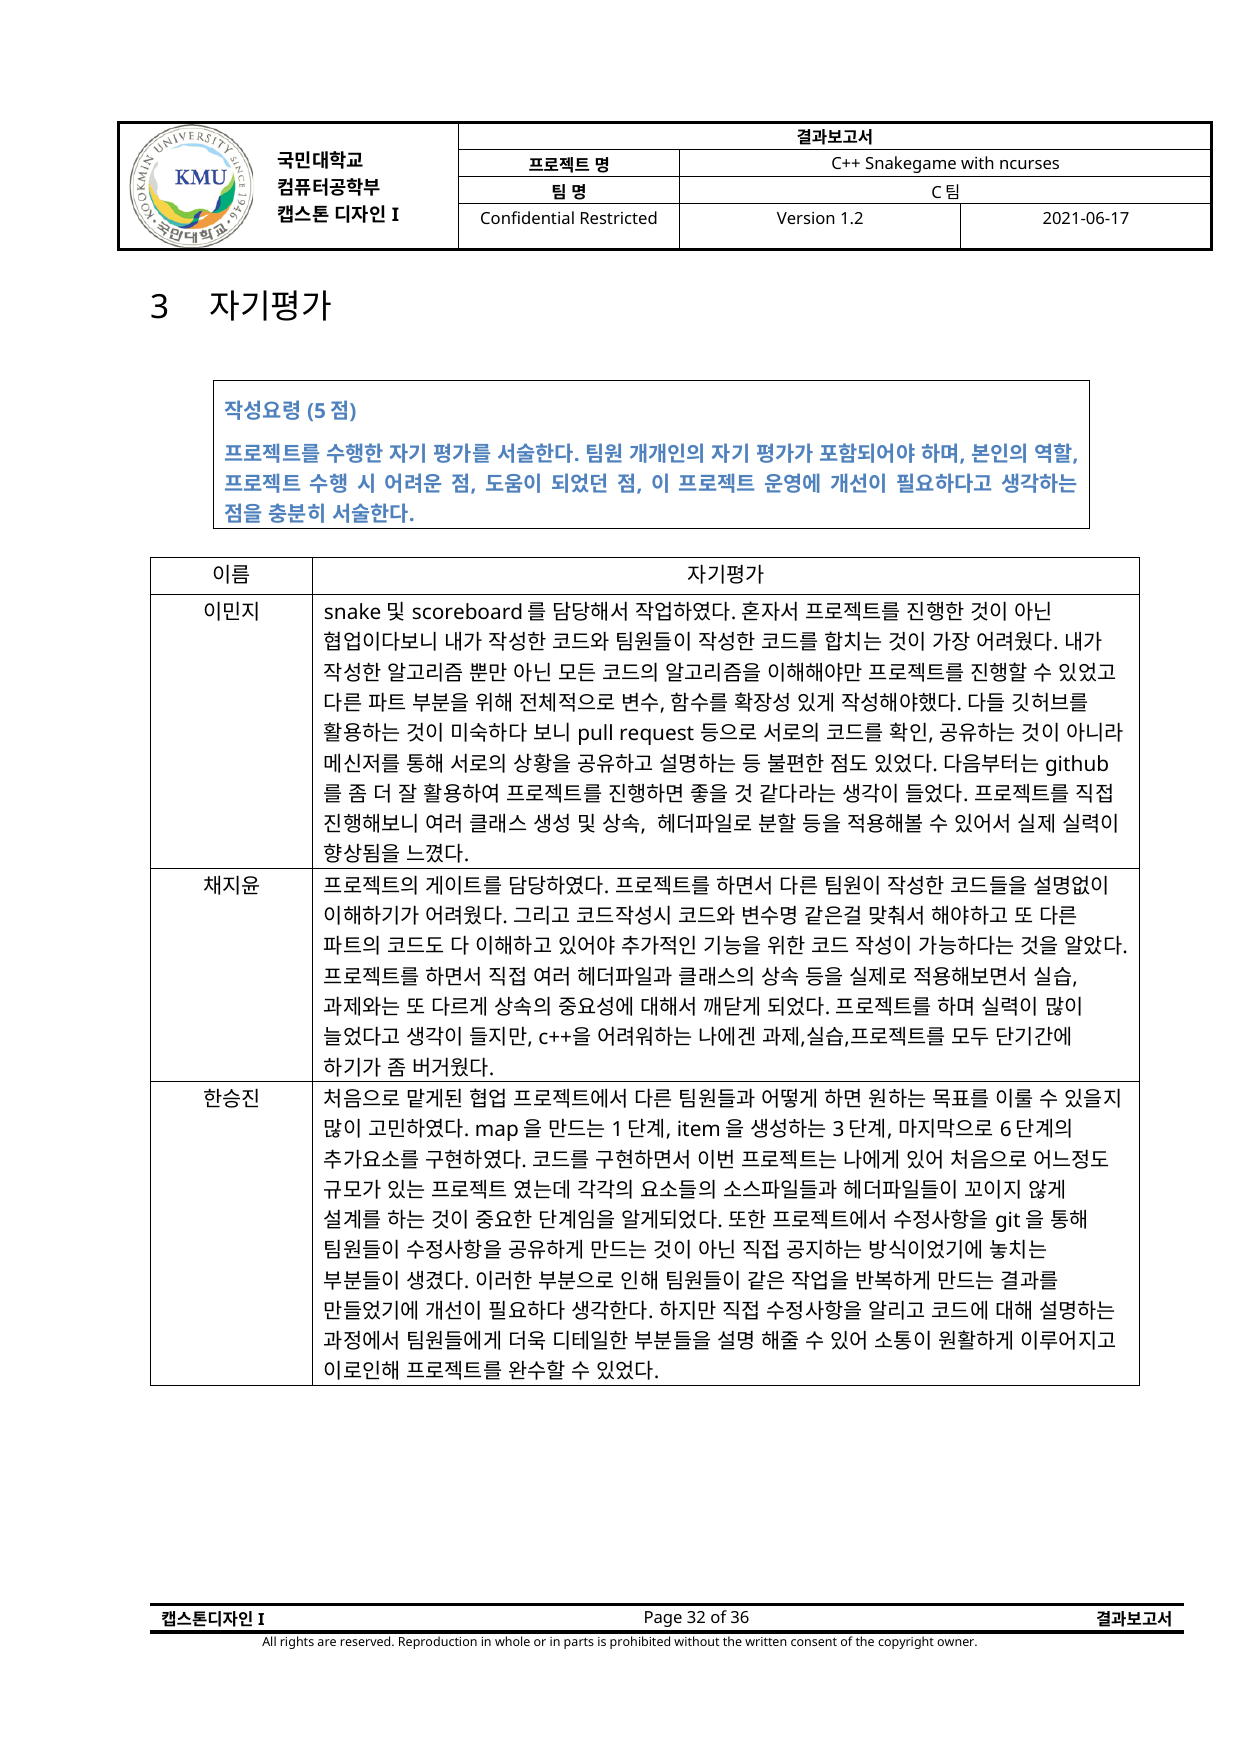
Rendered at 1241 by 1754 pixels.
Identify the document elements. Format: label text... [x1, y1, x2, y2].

table_header 작성요령 (5점) 프로젝트를 수행한 자기 평가를 서술한다. 팀원 개개인의 자기 평가가 포함되어야 하며, 본인의 역할, 프로젝트 수행 시 어려운 점, 도움이 되었던 점, 이 프로젝트 운영에 개선이 필요하다고 생각하는 점을 충분히 서술한다. [214, 381, 1089, 528]
table_cell 한승진 [151, 1082, 312, 1385]
table_cell snake 및 scoreboard를 담당해서 작업하였다. 혼자서 프로젝트를 진행한 것이 아닌 협업이다보니 내가 작성한 코드와 팀원들이 작성한 코드를 합치는 것이 가장 어려웠다. 내가 작성한 알고리즘 뿐만 아닌 모든 코드의 알고리즘을 이해해야만 프로젝트를 진행할 수 있었고 다른 파트 부분을 위해 전체적으로 변수, 함수를 확장성 있게 작성해야했다. 다들 깃허브를 활용하는 것이 미숙하다 보니 pull request 등으로 서로의 코드를 확인, 공유하는 것이 아니라 메신저를 통해 서로의 상황을 공유하고 설명하는 등 불편한 점도 있었다. 다음부터는 github를 좀 더 잘 활용하여 프로젝트를 진행하면 좋을 것 같다라는 생각이 들었다. 프로젝트를 직접 진행해보니 여러 클래스 생성 및 상속, 헤더파일로 분할 등을 적용해볼 수 있어서 실제 실력이 향상됨을 느꼈다. [313, 595, 1139, 868]
table_header 이름 [151, 558, 312, 594]
table_cell 처음으로 맡게된 협업 프로젝트에서 다른 팀원들과 어떻게 하면 원하는 목표를 이룰 수 있을지 많이 고민하였다. map을 만드는 1단계, item을 생성하는 3단계, 마지막으로 6단계의 추가요소를 구현하였다. 코드를 구현하면서 이번 프로젝트는 나에게 있어 처음으로 어느정도 규모가 있는 프로젝트 였는데 각각의 요소들의 소스파일들과 헤더파일들이 꼬이지 않게 설계를 하는 것이 중요한 단계임을 알게되었다. 또한 프로젝트에서 수정사항을 git을 통해 팀원들이 수정사항을 공유하게 만드는 것이 아닌 직접 공지하는 방식이었기에 놓치는 부분들이 생겼다. 이러한 부분으로 인해 팀원들이 같은 작업을 반복하게 만드는 결과를 만들었기에 개선이 필요하다 생각한다. 하지만 직접 수정사항을 알리고 코드에 대해 설명하는 과정에서 팀원들에게 더욱 디테일한 부분들을 설명 해줄 수 있어 소통이 원활하게 이루어지고 이로인해 프로젝트를 완수할 수 있었다. [313, 1082, 1139, 1385]
table_header 자기평가 [313, 558, 1139, 594]
table_cell 이민지 [151, 595, 312, 868]
subtitle 자기평가 [150, 279, 1090, 328]
table_cell 프로젝트의 게이트를 담당하였다. 프로젝트를 하면서 다른 팀원이 작성한 코드들을 설명없이 이해하기가 어려웠다. 그리고 코드작성시 코드와 변수명 같은걸 맞춰서 해야하고 또 다른 파트의 코드도 다 이해하고 있어야 추가적인 기능을 위한 코드 작성이 가능하다는 것을 알았다. 프로젝트를 하면서 직접 여러 헤더파일과 클래스의 상속 등을 실제로 적용해보면서 실습,과제와는 또 다르게 상속의 중요성에 대해서 깨닫게 되었다. 프로젝트를 하며 실력이 많이 늘었다고 생각이 들지만, c++을 어려워하는 나에겐 과제,실습,프로젝트를 모두 단기간에 하기가 좀 버거웠다. [313, 869, 1139, 1081]
table_cell 채지윤 [151, 869, 312, 1081]
picture [129, 124, 254, 248]
